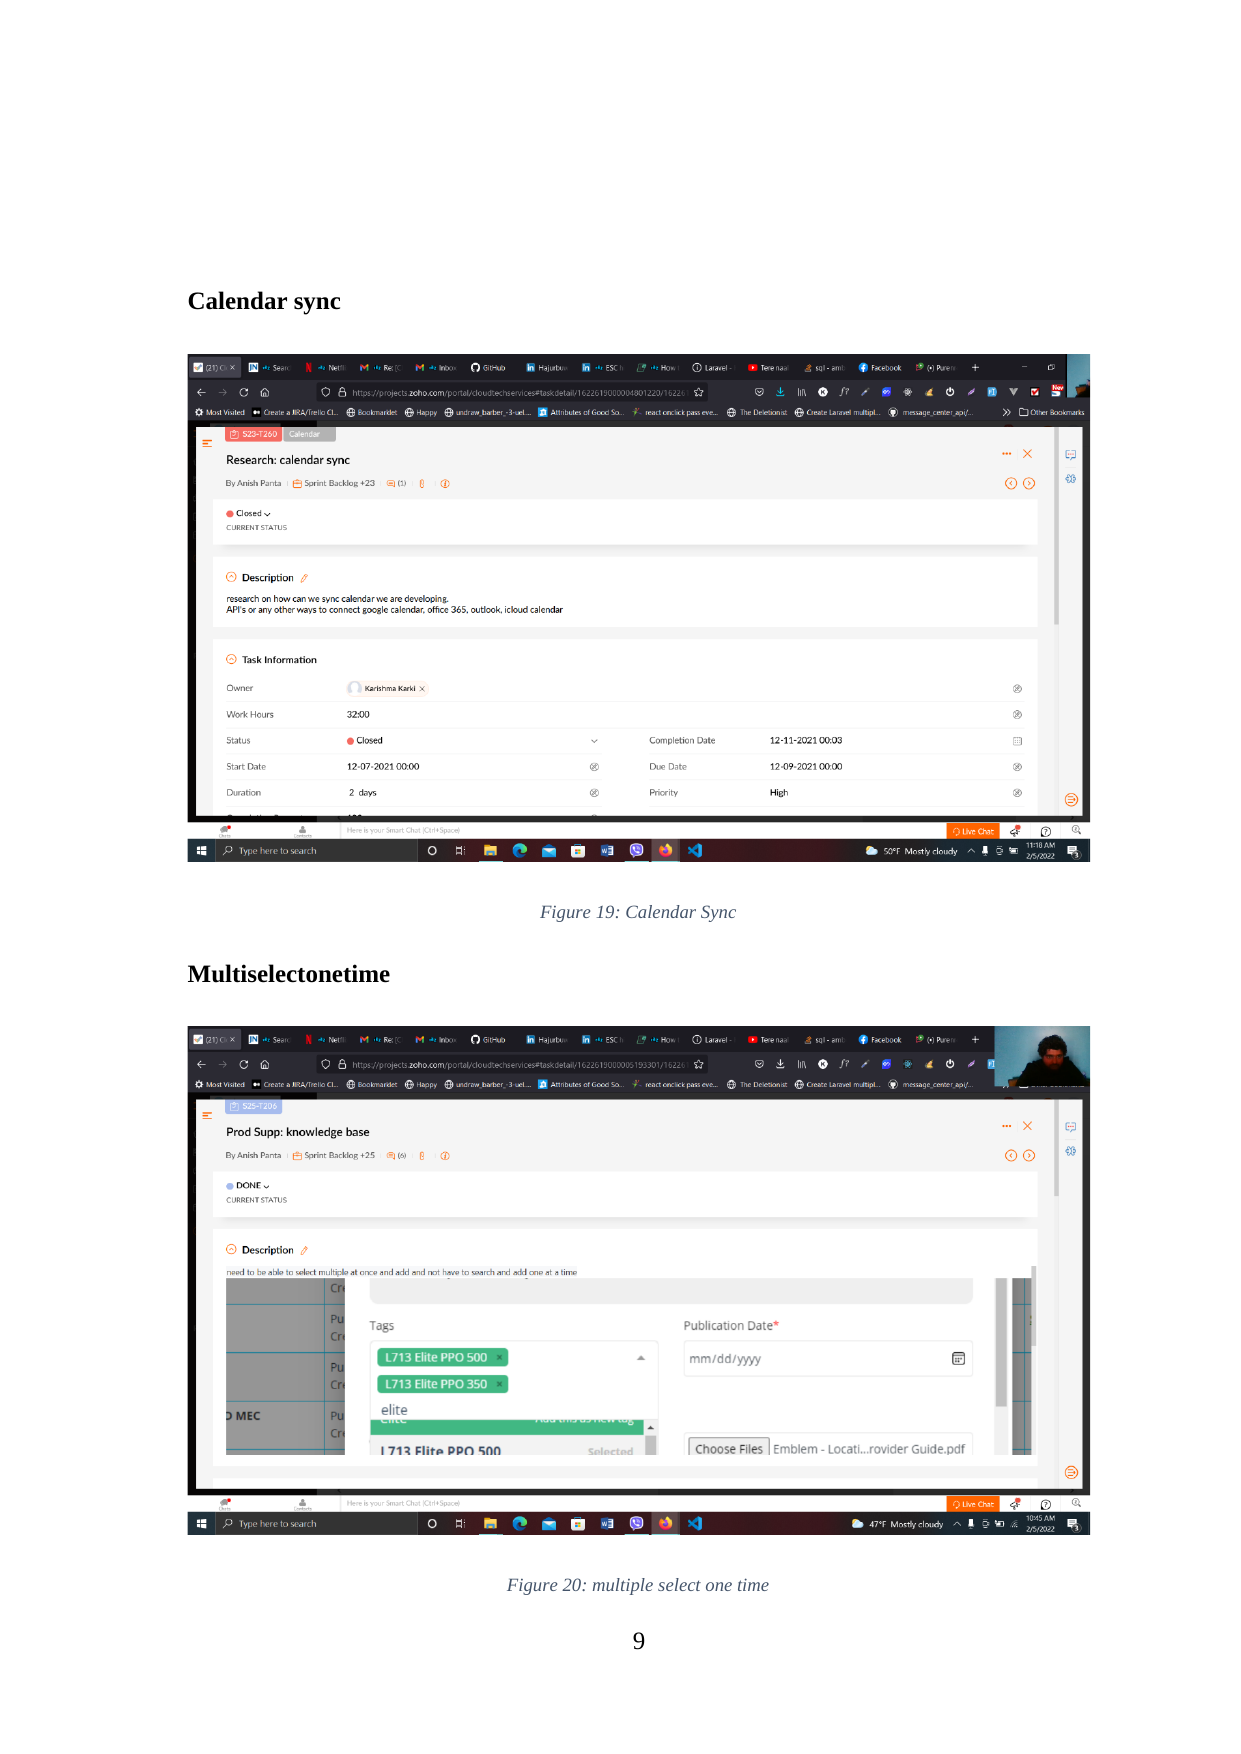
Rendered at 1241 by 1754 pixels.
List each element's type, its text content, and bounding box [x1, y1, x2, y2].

text Figure 20: multiple select one time [187, 1574, 1090, 1595]
text Multiselectonetime [187, 959, 1090, 987]
picture [187, 1026, 1091, 1535]
text Calendar sync [187, 286, 1090, 315]
text Figure 19: Calendar Sync [187, 901, 1090, 923]
picture [187, 354, 1091, 862]
